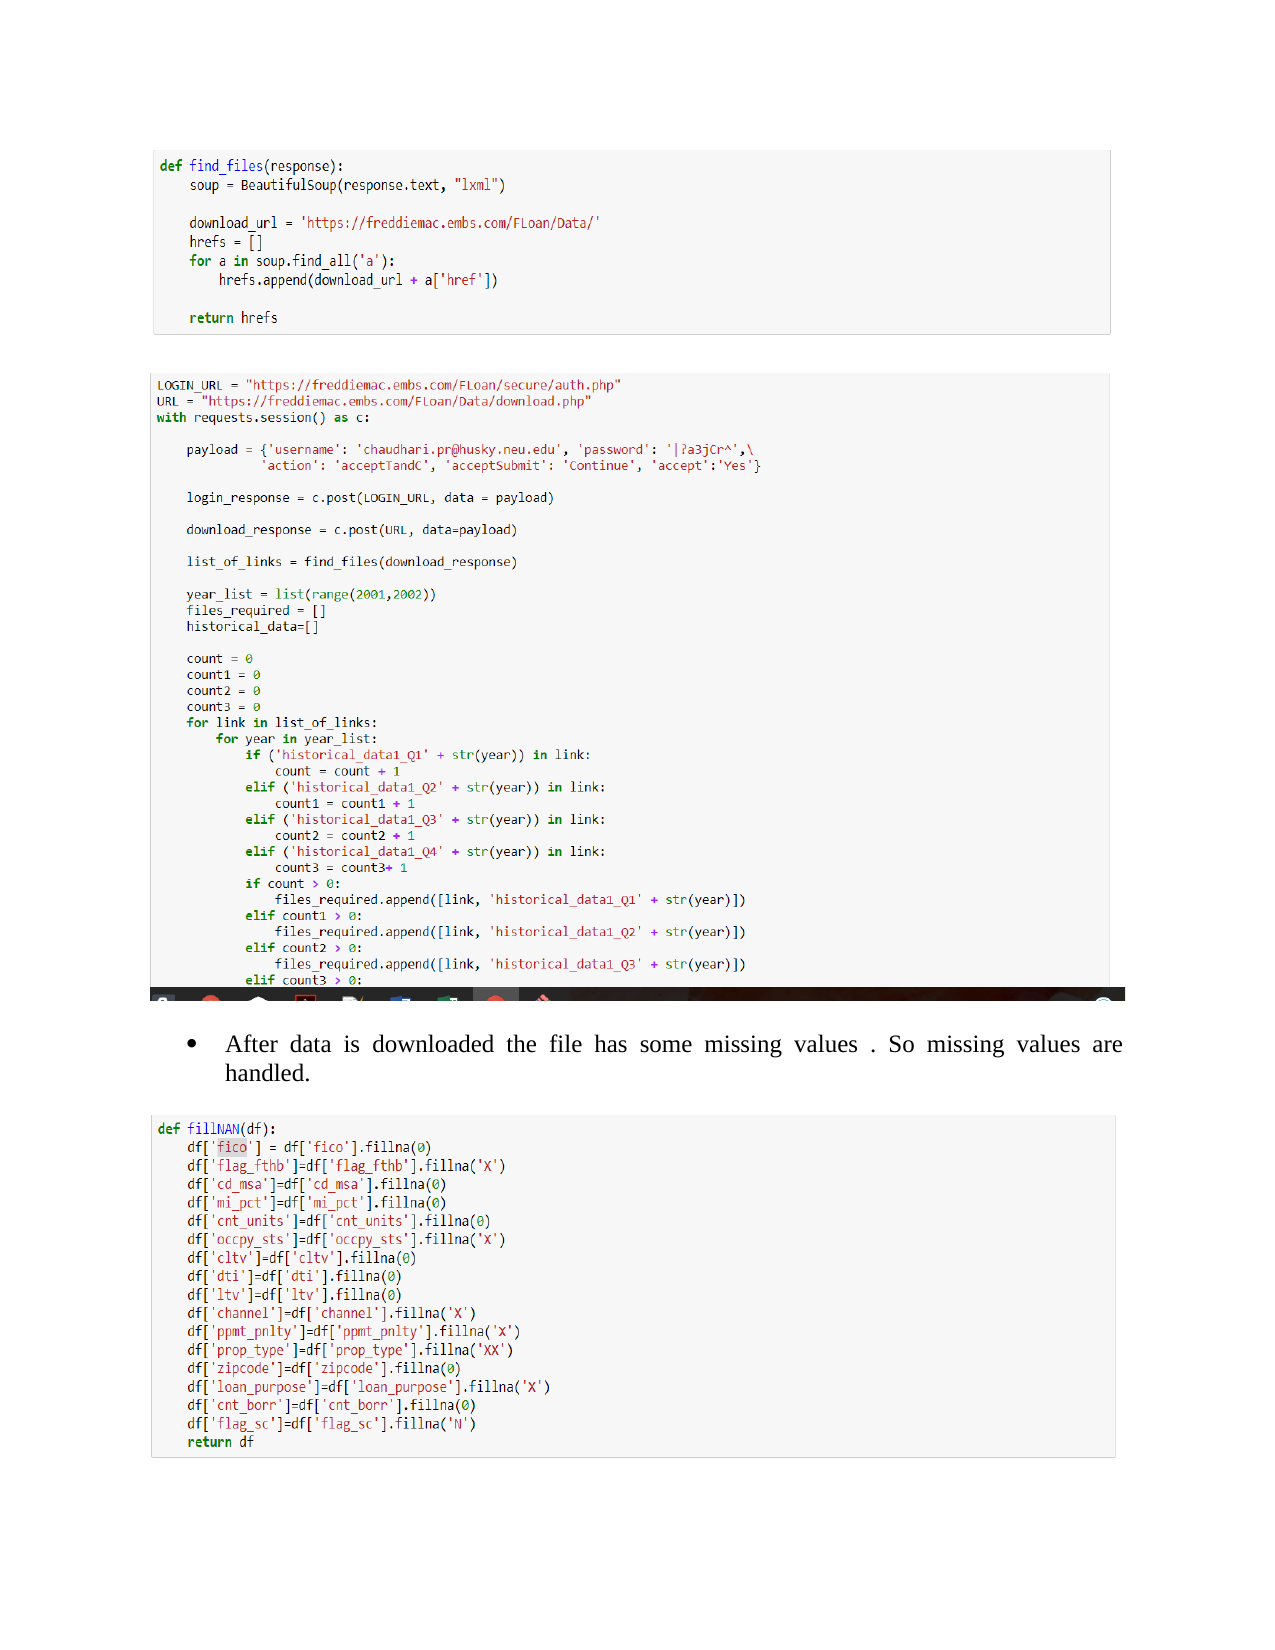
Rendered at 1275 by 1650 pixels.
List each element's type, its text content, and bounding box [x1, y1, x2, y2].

picture [150, 150, 1125, 345]
picture [150, 373, 1125, 1001]
list After data is downloaded the file has some missing values . So missing values are handled. [187, 1029, 1125, 1087]
picture [150, 1115, 1125, 1464]
